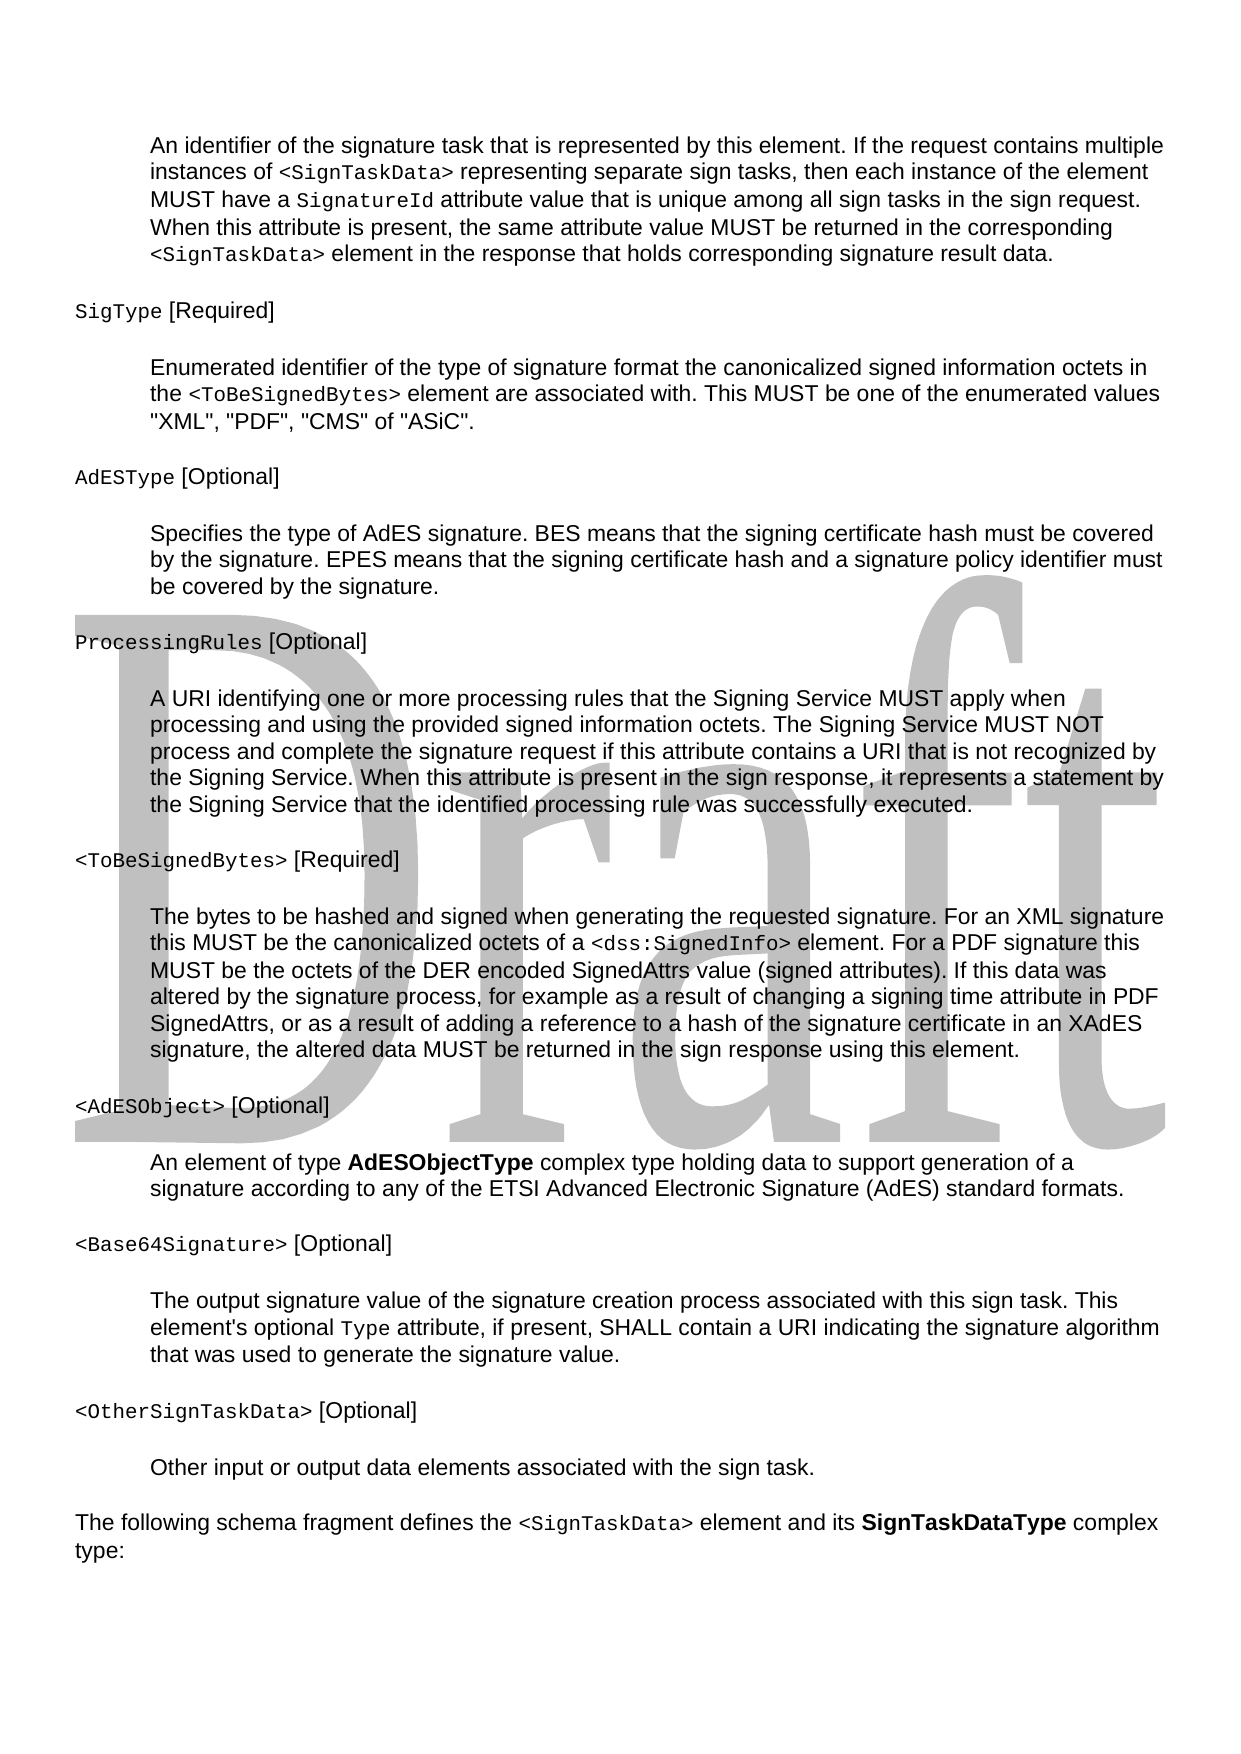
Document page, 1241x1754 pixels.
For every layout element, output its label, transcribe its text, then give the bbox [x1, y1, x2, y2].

text SigType [Required] [75, 353, 1165, 381]
text An identifier of the signature task that is represented by this element. If the request contains multiple instances of <SignTaskData> representing separate sign tasks, then each instance of the element MUST have a SignatureId attribute value that is unique among all sign tasks in the sign request. When this attribute is present, the same attribute value MUST be returned in the corresponding <SignTaskData> element in the response that holds corresponding signature result data. [150, 188, 1165, 324]
text AdESType [Optional] [75, 520, 1165, 548]
text The output signature value of the signature creation process associated with this sign task. This element's optional Type attribute, if present, SHALL contain a URI indicating the signature algorithm that was used to generate the signature value. [150, 1344, 1165, 1424]
text A URI identifying one or more processing rules that the Signing Service MUST apply when processing and using the provided signed information octets. The Signing Service MUST NOT process and complete the signature request if this attribute contains a URI that is not recognized by the Signing Service. When this attribute is present in the sign response, it represents a statement by the Signing Service that the identified processing rule was successfully executed. [150, 742, 1165, 874]
text ProcessingRules [Optional] [75, 685, 1165, 713]
text <Base64Signature> [Optional] [75, 1287, 1165, 1315]
text Other input or output data elements associated with the sign task. [150, 1511, 1165, 1537]
text Enumerated identifier of the type of signature format the canonicalized signed information octets in the <ToBeSignedBytes> element are associated with. This MUST be one of the enumerated values "XML", "PDF", "CMS" of "ASiC". [150, 410, 1165, 491]
text <ToBeSignedBytes> [Required] [75, 903, 1165, 931]
text <AdESObject> [Optional] [75, 1148, 1165, 1176]
text SignTaskId [Optional] [75, 132, 1165, 159]
text <OtherSignTaskData> [Optional] [75, 1454, 1165, 1481]
text An element of type AdESObjectType complex type holding data to support generation of a signature according to any of the ETSI Advanced Electronic Signature (AdES) standard formats. [150, 1205, 1165, 1258]
text Specifies the type of AdES signature. BES means that the signing certificate hash must be covered by the signature. EPES means that the signing certificate hash and a signature policy identifier must be covered by the signature. [150, 577, 1165, 656]
text The bytes to be hashed and signed when generating the requested signature. For an XML signature this MUST be the canonicalized octets of a <dss:SignedInfo> element. For a PDF signature this MUST be the octets of the DER encoded SignedAttrs value (signed attributes). If this data was altered by the signature process, for example as a result of changing a signing time attribute in PDF SignedAttrs, or as a result of adding a reference to a hash of the signature certificate in an XAdES signature, the altered data MUST be returned in the sign response using this element. [150, 960, 1165, 1119]
